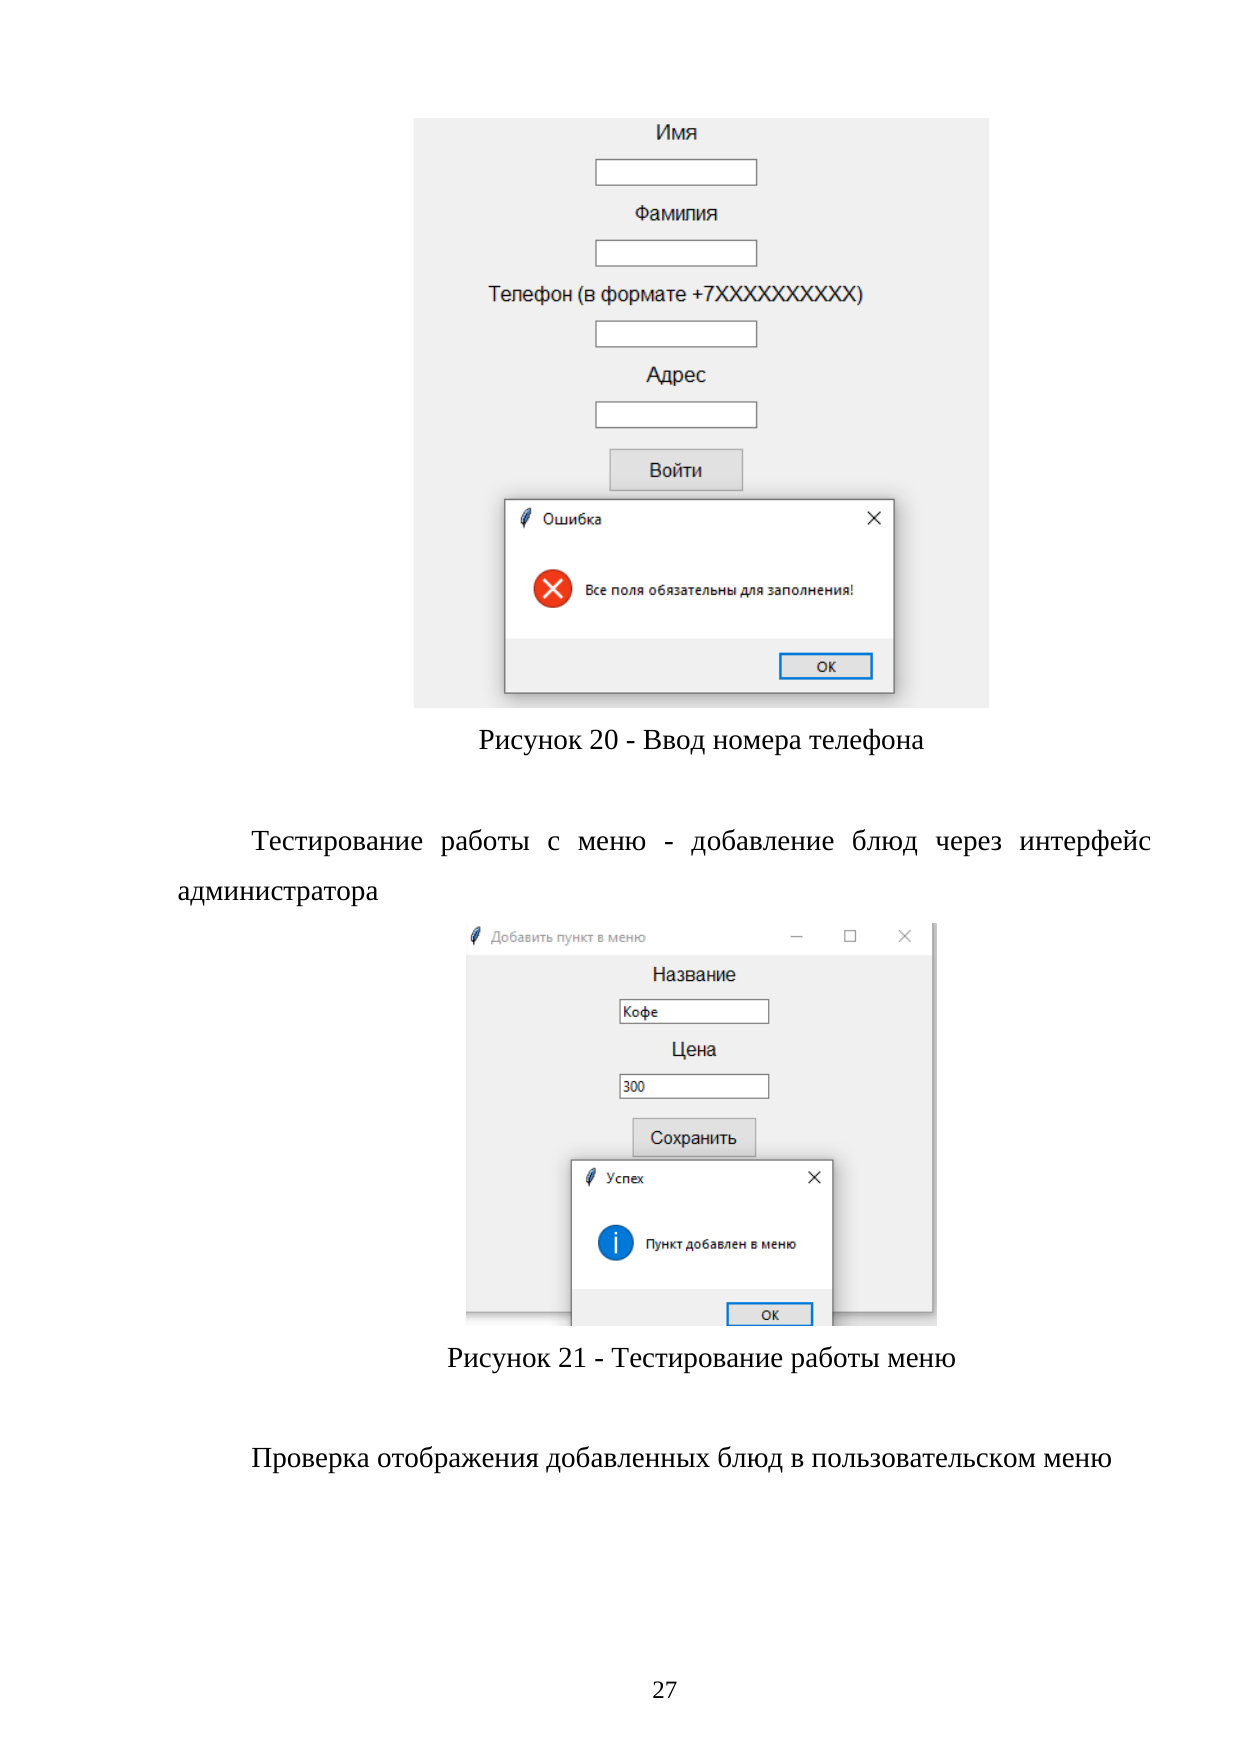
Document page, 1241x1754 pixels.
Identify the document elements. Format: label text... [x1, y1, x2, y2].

text Проверка отображения добавленных блюд в пользовательском меню [251, 1440, 1152, 1474]
picture [413, 118, 990, 708]
text Рисунок 20 - Ввод номера телефона [177, 722, 1152, 756]
text Рисунок 21 - Тестирование работы меню [177, 1340, 1152, 1373]
text Тестирование работы с меню - добавление блюд через интерфейс администратора [177, 823, 1152, 907]
picture [466, 923, 937, 1326]
